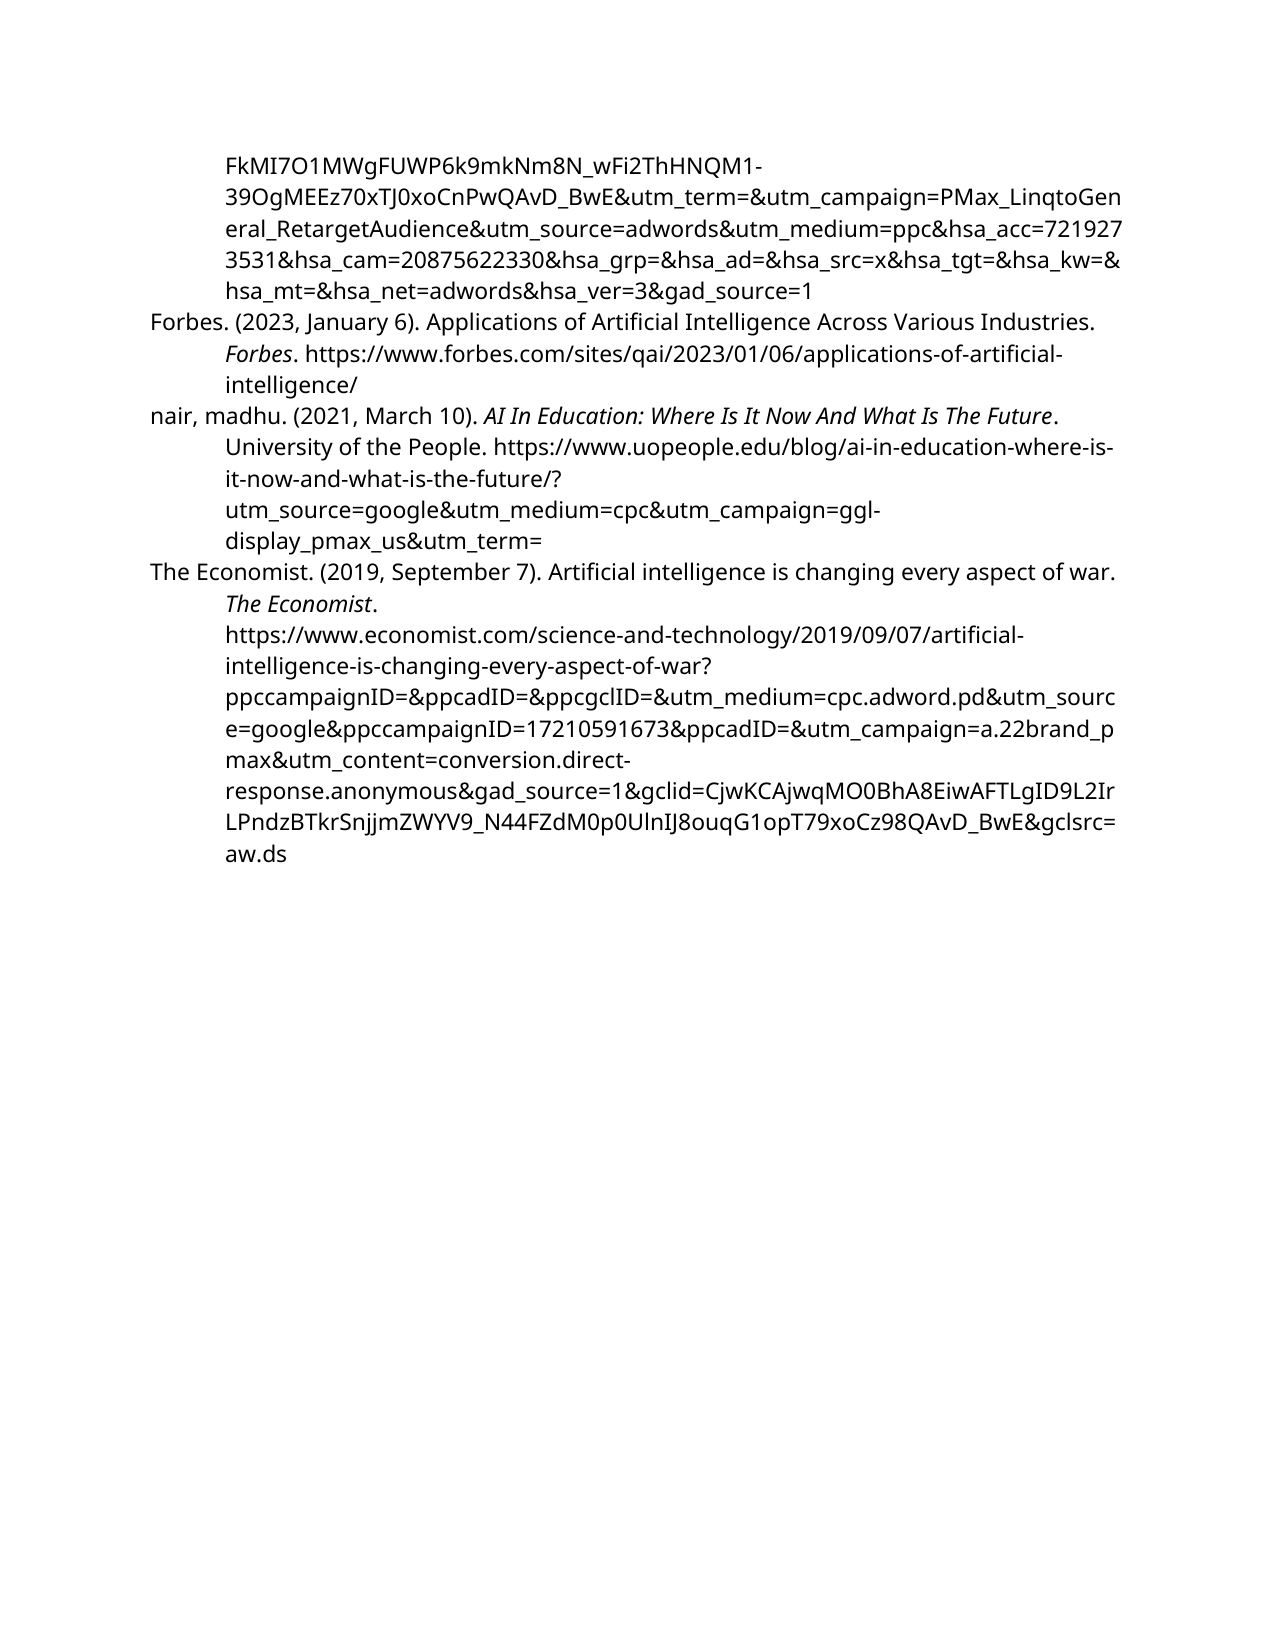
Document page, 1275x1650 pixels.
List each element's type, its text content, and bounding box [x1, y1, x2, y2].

text nair, madhu. (2021, March 10). AI In Education: Where Is It Now And What Is The Future. University of the People. https://www.uopeople.edu/blog/ai-in-education-where-is-it-now-and-what-is-the-future/?utm_source=google&utm_medium=cpc&utm_campaign=ggl-display_pmax_us&utm_term= [150, 400, 1125, 556]
text The Economist. (2019, September 7). Artificial intelligence is changing every aspect of war. The Economist. https://www.economist.com/science-and-technology/2019/09/07/artificial-intelligence-is-changing-every-aspect-of-war?ppccampaignID=&ppcadID=&ppcgclID=&utm_medium=cpc.adword.pd&utm_source=google&ppccampaignID=17210591673&ppcadID=&utm_campaign=a.22brand_pmax&utm_content=conversion.direct-response.anonymous&gad_source=1&gclid=CjwKCAjwqMO0BhA8EiwAFTLgID9L2IrLPndzBTkrSnjjmZWYV9_N44FZdM0p0UlnIJ8ouqG1opT79xoCz98QAvD_BwE&gclsrc=aw.ds [150, 556, 1125, 869]
text Forbes. (2023, January 6). Applications of Artificial Intelligence Across Various Industries. Forbes. https://www.forbes.com/sites/qai/2023/01/06/applications-of-artificial-intelligence/ [150, 306, 1125, 400]
